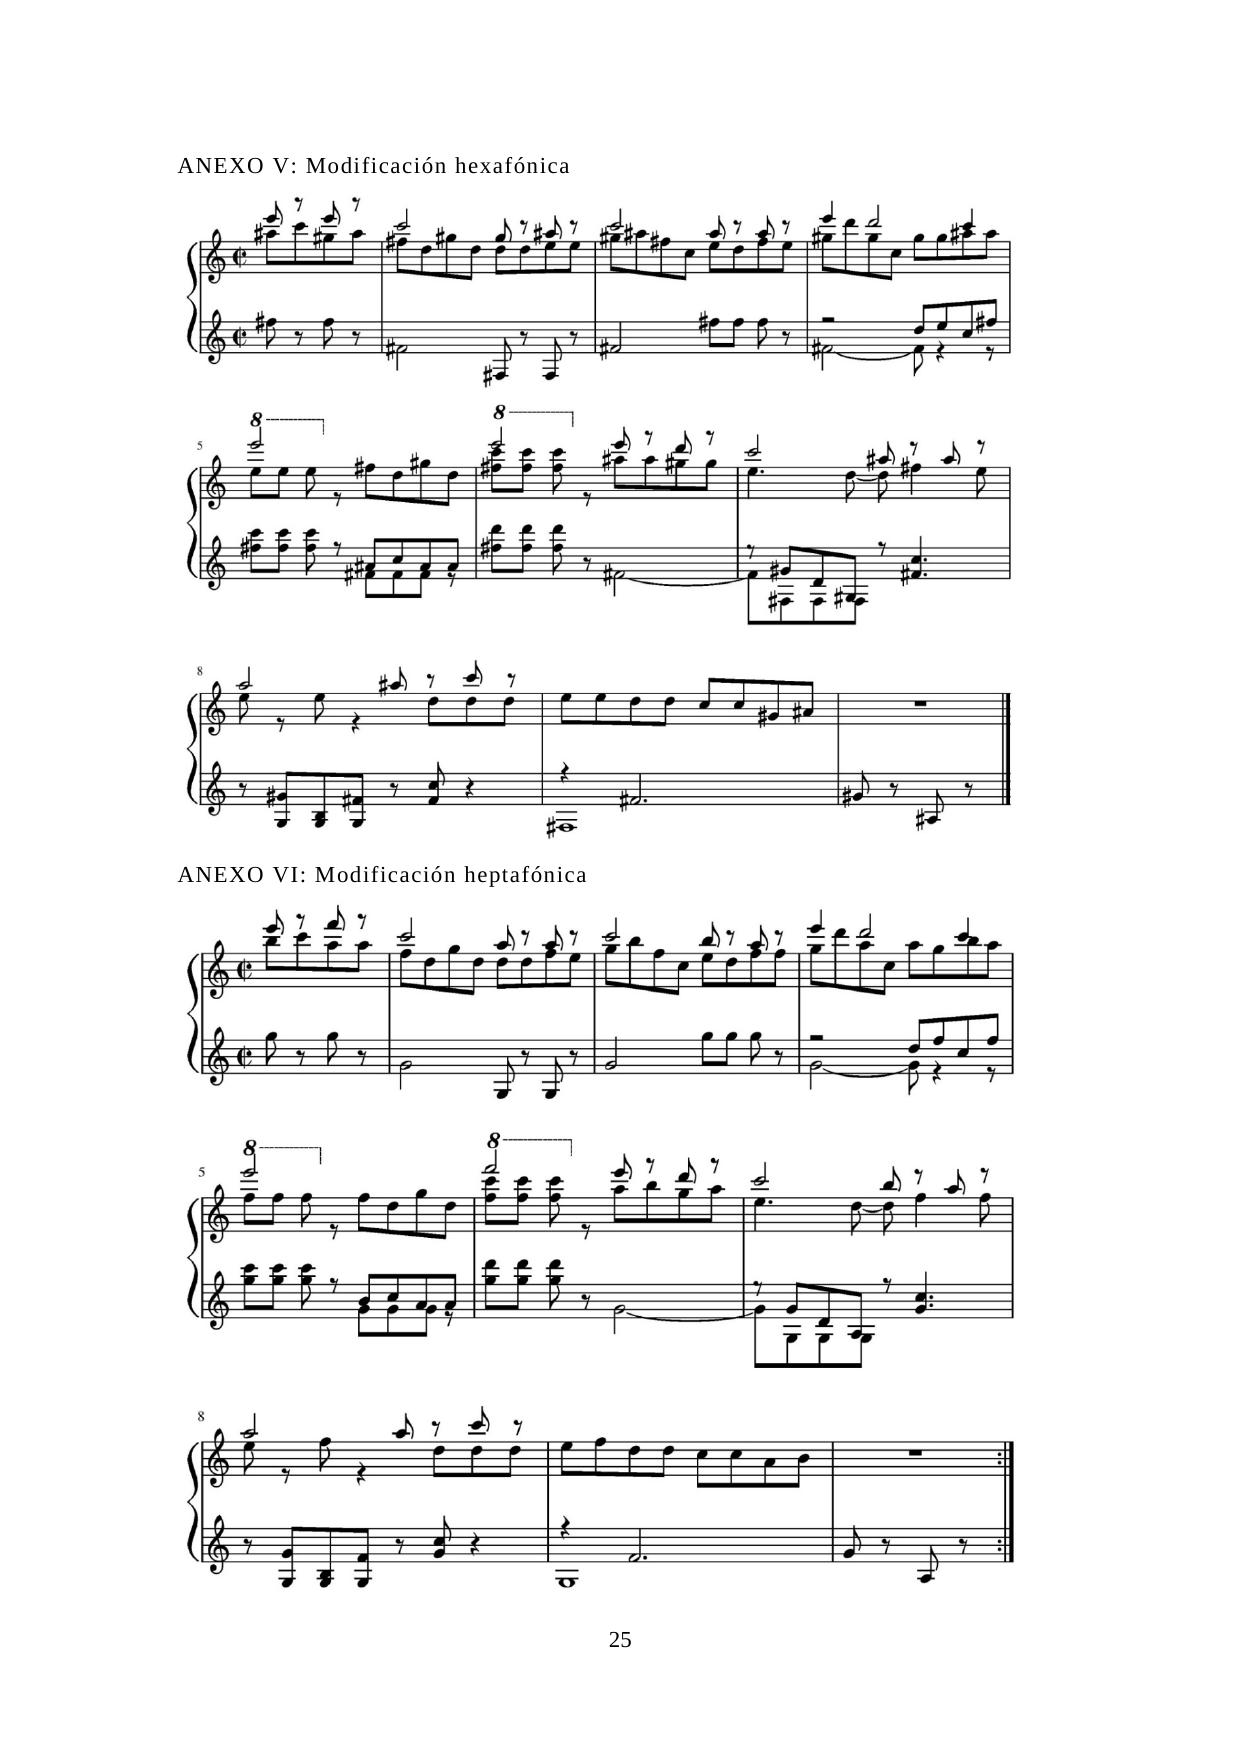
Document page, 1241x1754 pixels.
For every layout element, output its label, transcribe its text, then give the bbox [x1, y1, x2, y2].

picture [177, 191, 1017, 842]
picture [177, 900, 1021, 1597]
subtitle ANEXO VI: Modificación heptafónica [177, 861, 1063, 887]
subtitle ANEXO V: Modificación hexafónica [177, 152, 1063, 178]
